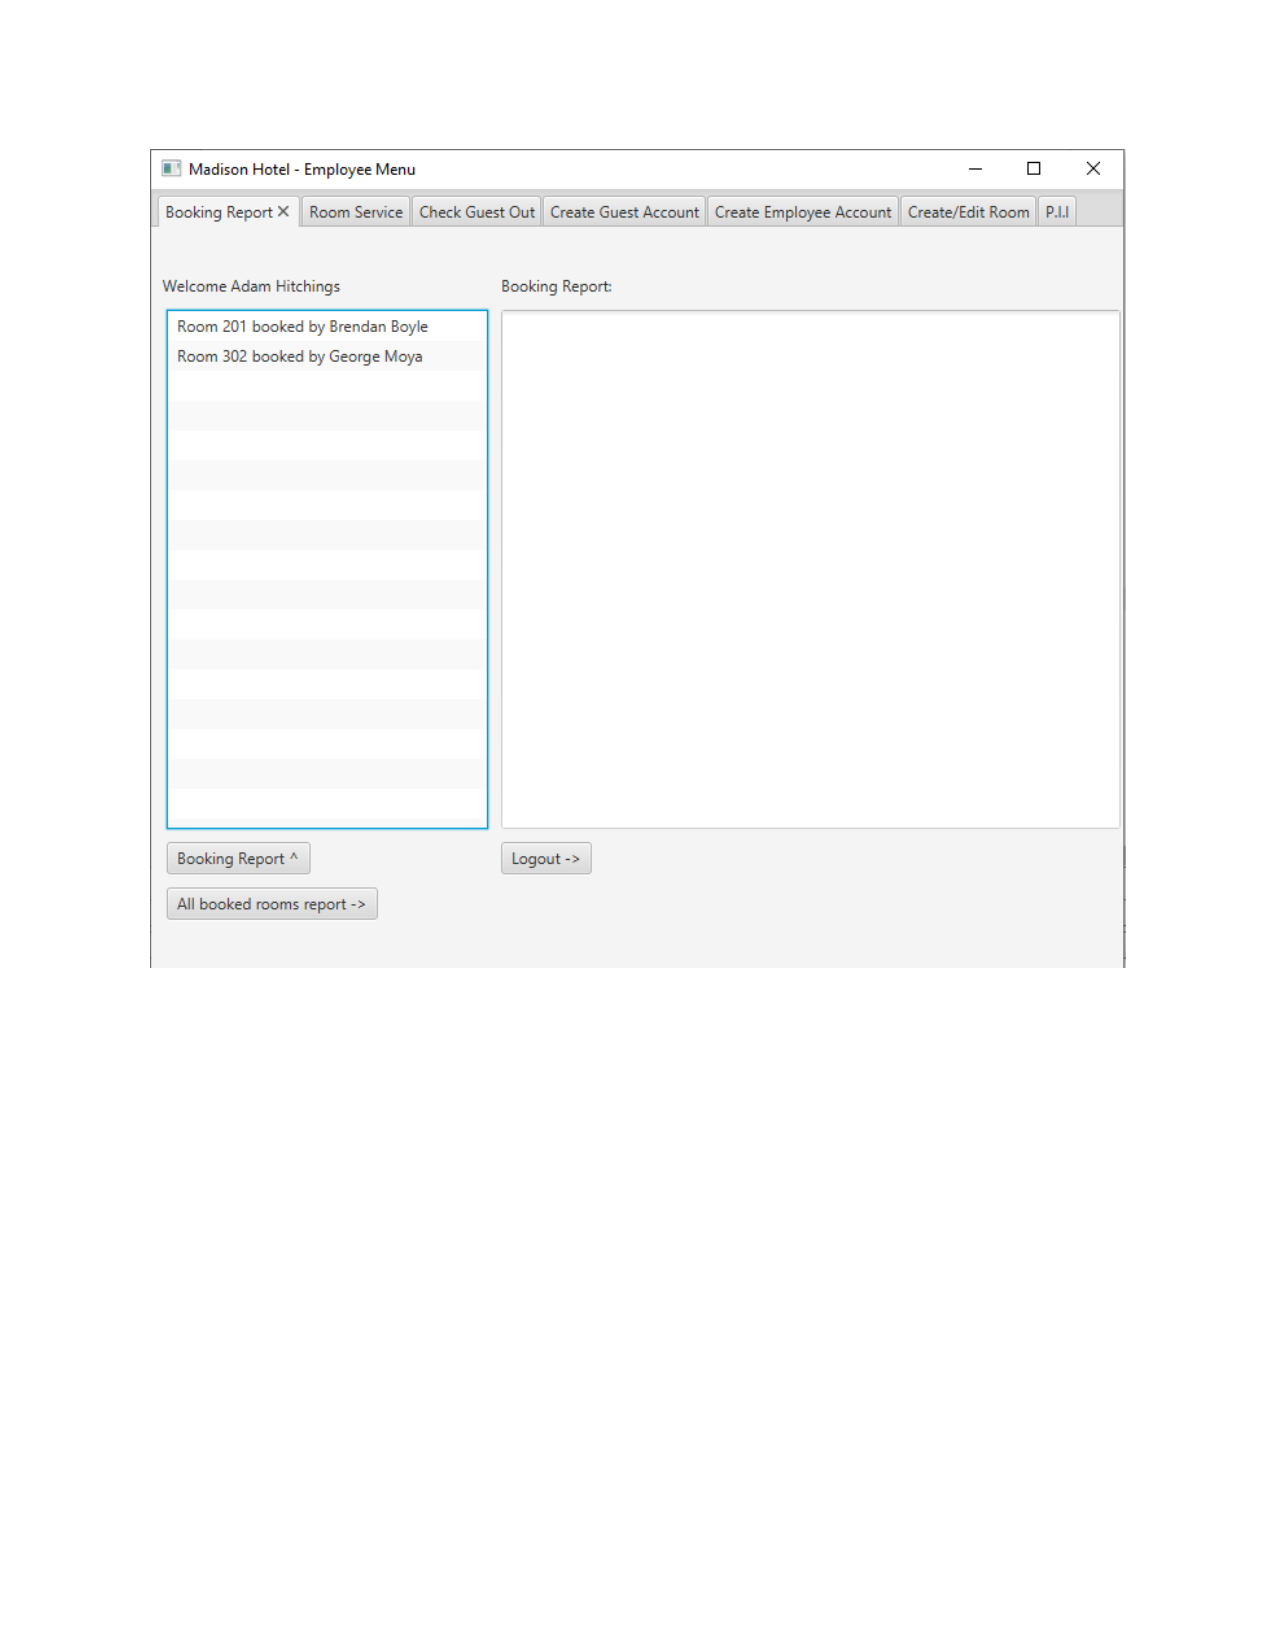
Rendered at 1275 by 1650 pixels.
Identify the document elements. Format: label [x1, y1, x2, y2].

picture [150, 149, 1126, 968]
